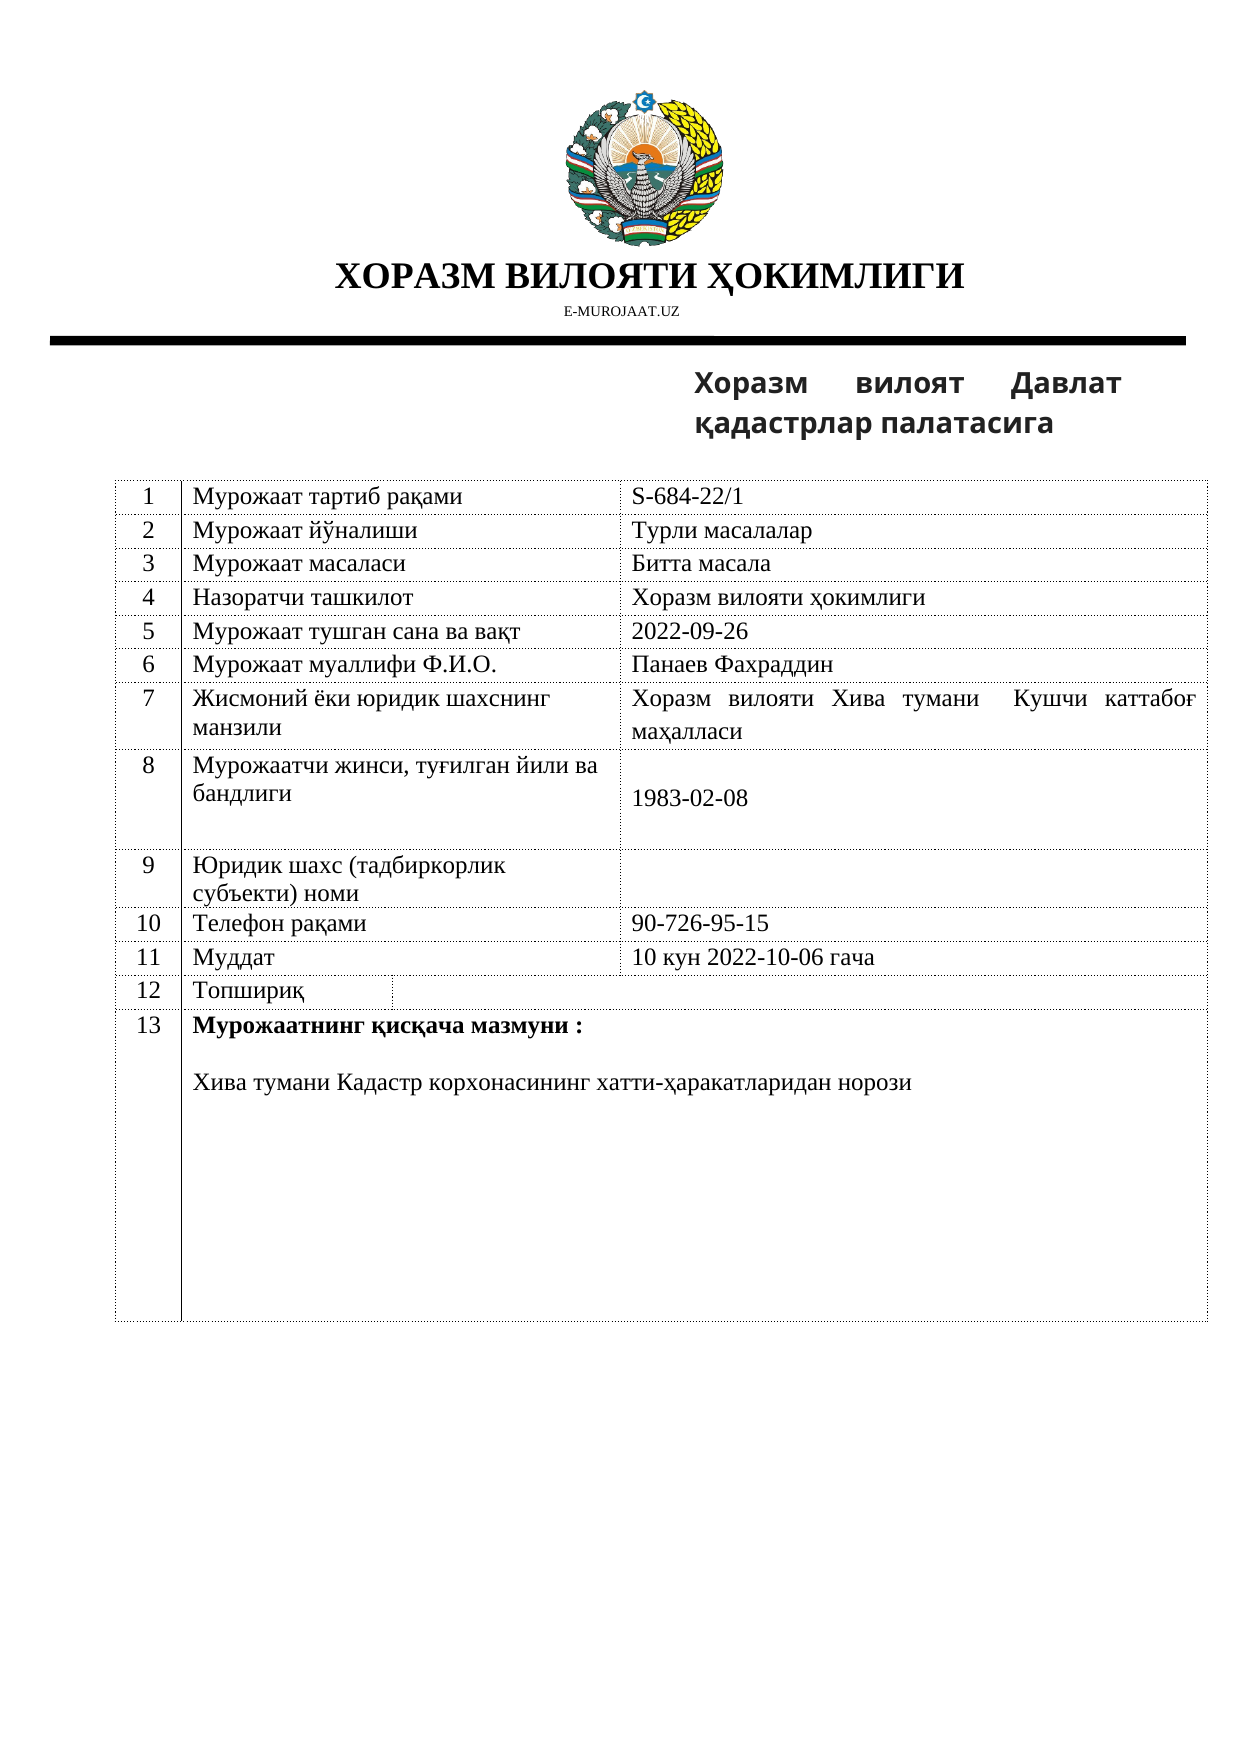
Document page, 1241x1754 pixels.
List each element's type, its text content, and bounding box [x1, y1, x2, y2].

table_cell Телефон рақами [182, 907, 620, 941]
table_cell Мурожаатчи жинси, туғилган йили ва бандлиги [182, 749, 620, 849]
table_cell Мурожаат тушган сана ва вақт [182, 615, 620, 648]
table_cell 1983-02-08 [620, 749, 1208, 849]
table_cell 10 кун 2022-10-06 гача [620, 941, 1208, 974]
table_cell 12 [115, 975, 181, 1009]
table_cell Мурожаат масаласи [182, 548, 620, 581]
table_header 1 [115, 480, 181, 514]
table_cell 4 [115, 581, 181, 615]
table_cell 3 [115, 548, 181, 581]
table_cell 13 [115, 1009, 181, 1321]
text Хоразм вилоят Давлат қадастрлар палатасига [694, 362, 1122, 442]
table_cell 11 [115, 941, 181, 974]
table_cell 2 [115, 514, 181, 547]
table_cell Юридик шахс (тадбиркорлик субъекти) номи [182, 849, 620, 907]
table_cell 90-726-95-15 [620, 907, 1208, 941]
table_cell Мурожаат йўналиши [182, 514, 620, 547]
table_cell 7 [115, 682, 181, 749]
table_header S-684-22/1 [620, 480, 1208, 514]
text ХОРАЗМ ВИЛОЯТИ ҲОКИМЛИГИ [177, 89, 1122, 297]
table_cell Мурожаат муаллифи Ф.И.О. [182, 648, 620, 682]
picture [562, 88, 725, 248]
table_cell 6 [115, 648, 181, 682]
table_cell [392, 975, 1208, 1009]
table_cell Назоратчи ташкилот [182, 581, 620, 615]
table_cell 9 [115, 849, 181, 907]
table_cell Панаев Фахраддин [620, 648, 1208, 682]
table_cell 8 [115, 749, 181, 849]
table_header Мурожаат тартиб рақами [181, 480, 620, 514]
text E-MUROJAAT.UZ [121, 303, 1122, 320]
table_cell Битта масала [620, 548, 1208, 581]
table_cell Жисмоний ёки юридик шахснинг манзили [182, 682, 620, 749]
table_cell Мурожаатнинг қисқача мазмуни : Хива тумани Кадастр корхонасининг хатти-ҳаракатларидан норози [182, 1009, 1208, 1321]
table_cell 2022-09-26 [620, 615, 1208, 648]
table_cell [620, 849, 1208, 907]
table_cell 10 [115, 907, 181, 941]
table_cell Турли масалалар [620, 514, 1208, 547]
table_cell Хоразм вилояти ҳокимлиги [620, 581, 1208, 615]
table_cell Хоразм вилояти Хива тумани Кушчи каттабоғ маҳалласи [620, 682, 1208, 749]
table_cell Топшириқ [182, 975, 392, 1009]
table_cell 5 [115, 615, 181, 648]
table_cell Муддат [182, 941, 620, 974]
